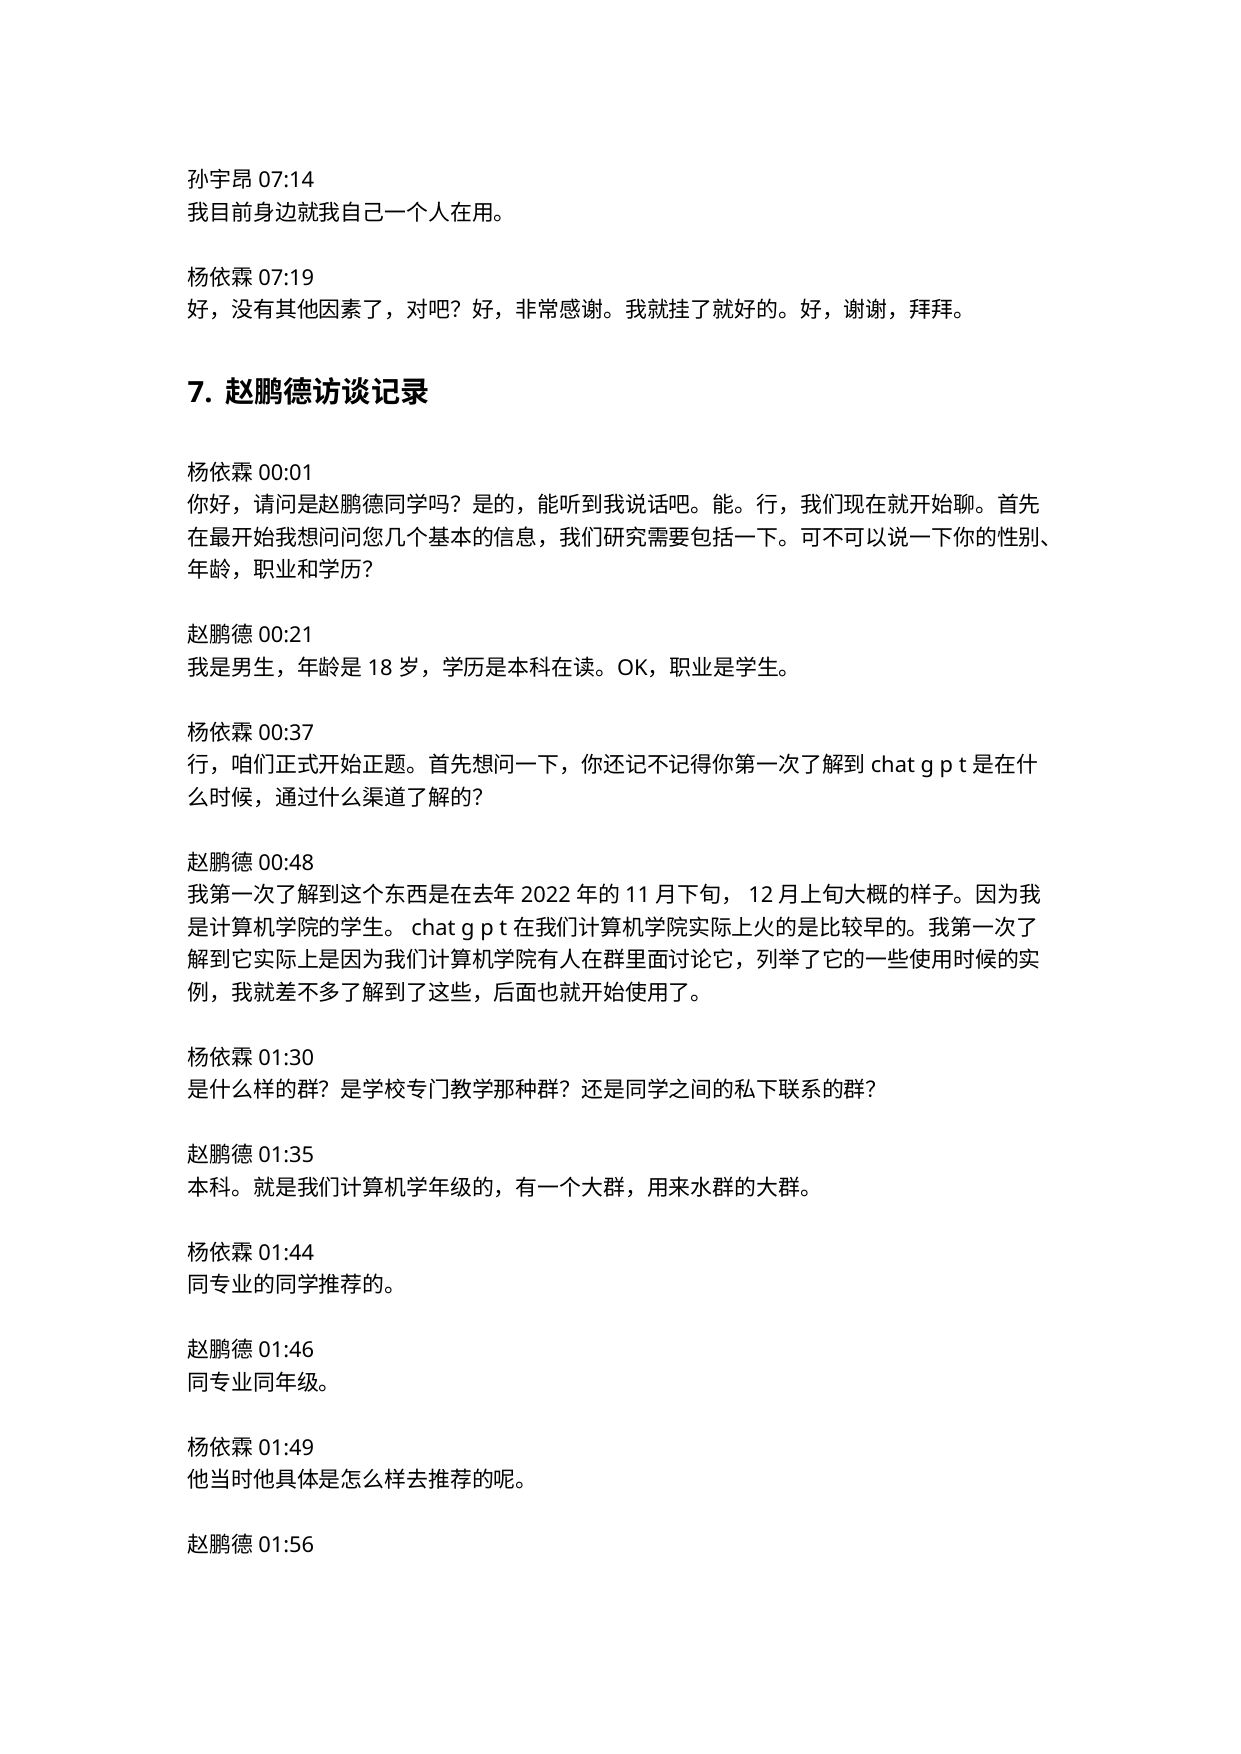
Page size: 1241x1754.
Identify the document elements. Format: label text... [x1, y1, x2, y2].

text 杨依霖 01:44 [187, 1234, 1053, 1267]
text 同专业同年级。 [187, 1364, 1053, 1397]
text 杨依霖 07:19 [187, 259, 1053, 292]
text 赵鹏德 01:56 [187, 1527, 1053, 1559]
text 本科。就是我们计算机学年级的，有一个大群，用来水群的大群。 [187, 1169, 1053, 1202]
text 赵鹏德 01:35 [187, 1137, 1053, 1169]
text 你好，请问是赵鹏德同学吗？是的，能听到我说话吧。能。行，我们现在就开始聊。首先在最开始我想问问您几个基本的信息，我们研究需要包括一下。可不可以说一下你的性别、年龄，职业和学历？ [187, 487, 1053, 584]
text 杨依霖 00:01 [187, 454, 1053, 487]
text 他当时他具体是怎么样去推荐的呢。 [187, 1462, 1053, 1494]
text 杨依霖 01:49 [187, 1429, 1053, 1462]
text 赵鹏德 00:21 [187, 617, 1053, 649]
text 杨依霖 01:30 [187, 1039, 1053, 1072]
text 我是男生，年龄是 18 岁，学历是本科在读。OK，职业是学生。 [187, 649, 1053, 682]
text 行，咱们正式开始正题。首先想问一下，你还记不记得你第一次了解到 chat g p t 是在什么时候，通过什么渠道了解的？ [187, 747, 1053, 812]
text 我第一次了解到这个东西是在去年 2022 年的 11 月下旬， 12 月上旬大概的样子。因为我是计算机学院的学生。 chat g p t 在我们计算机学院实际上火的是比较早的。我第一次了解到它实际上是因为我们计算机学院有人在群里面讨论它，列举了它的一些使用时候的实例，我就差不多了解到了这些，后面也就开始使用了。 [187, 877, 1053, 1007]
list 赵鹏德访谈记录 [187, 357, 1053, 422]
text 杨依霖 00:37 [187, 714, 1053, 747]
text 赵鹏德 00:48 [187, 844, 1053, 877]
text 同专业的同学推荐的。 [187, 1267, 1053, 1299]
text 孙宇昂 07:14 [187, 162, 1053, 194]
text 赵鹏德 01:46 [187, 1332, 1053, 1364]
text 是什么样的群？是学校专门教学那种群？还是同学之间的私下联系的群？ [187, 1072, 1053, 1104]
text 我目前身边就我自己一个人在用。 [187, 194, 1053, 227]
text 好，没有其他因素了，对吧？好，非常感谢。我就挂了就好的。好，谢谢，拜拜。 [187, 292, 1053, 324]
